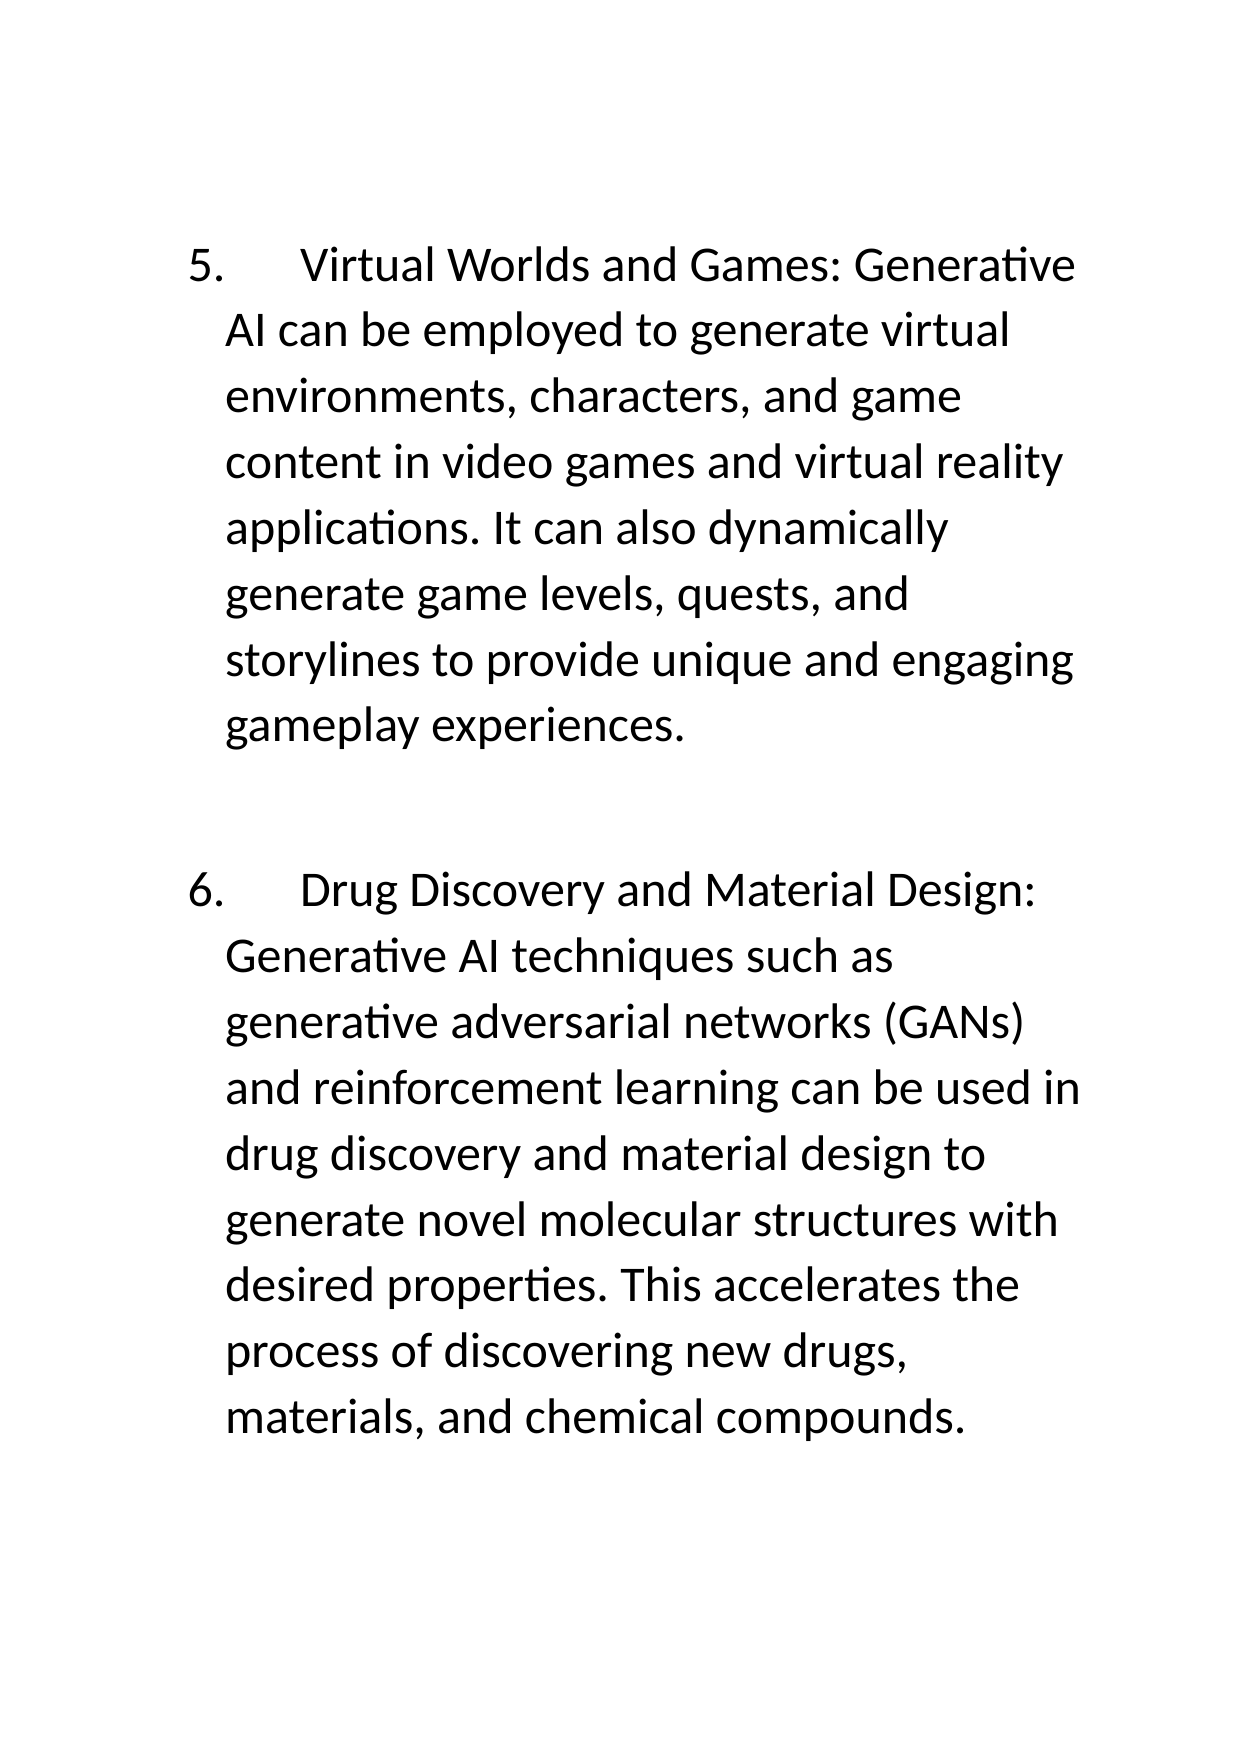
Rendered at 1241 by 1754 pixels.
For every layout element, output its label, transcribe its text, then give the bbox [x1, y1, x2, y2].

list Virtual Worlds and Games: Generative AI can be employed to generate virtual environments, characters, and game content in video games and virtual reality applications. It can also dynamically generate game levels, quests, and storylines to provide unique and engaging gameplay experiences. [187, 232, 1090, 754]
list Drug Discovery and Material Design: Generative AI techniques such as generative adversarial networks (GANs) and reinforcement learning can be used in drug discovery and material design to generate novel molecular structures with desired properties. This accelerates the process of discovering new drugs, materials, and chemical compounds. [187, 858, 1090, 1446]
